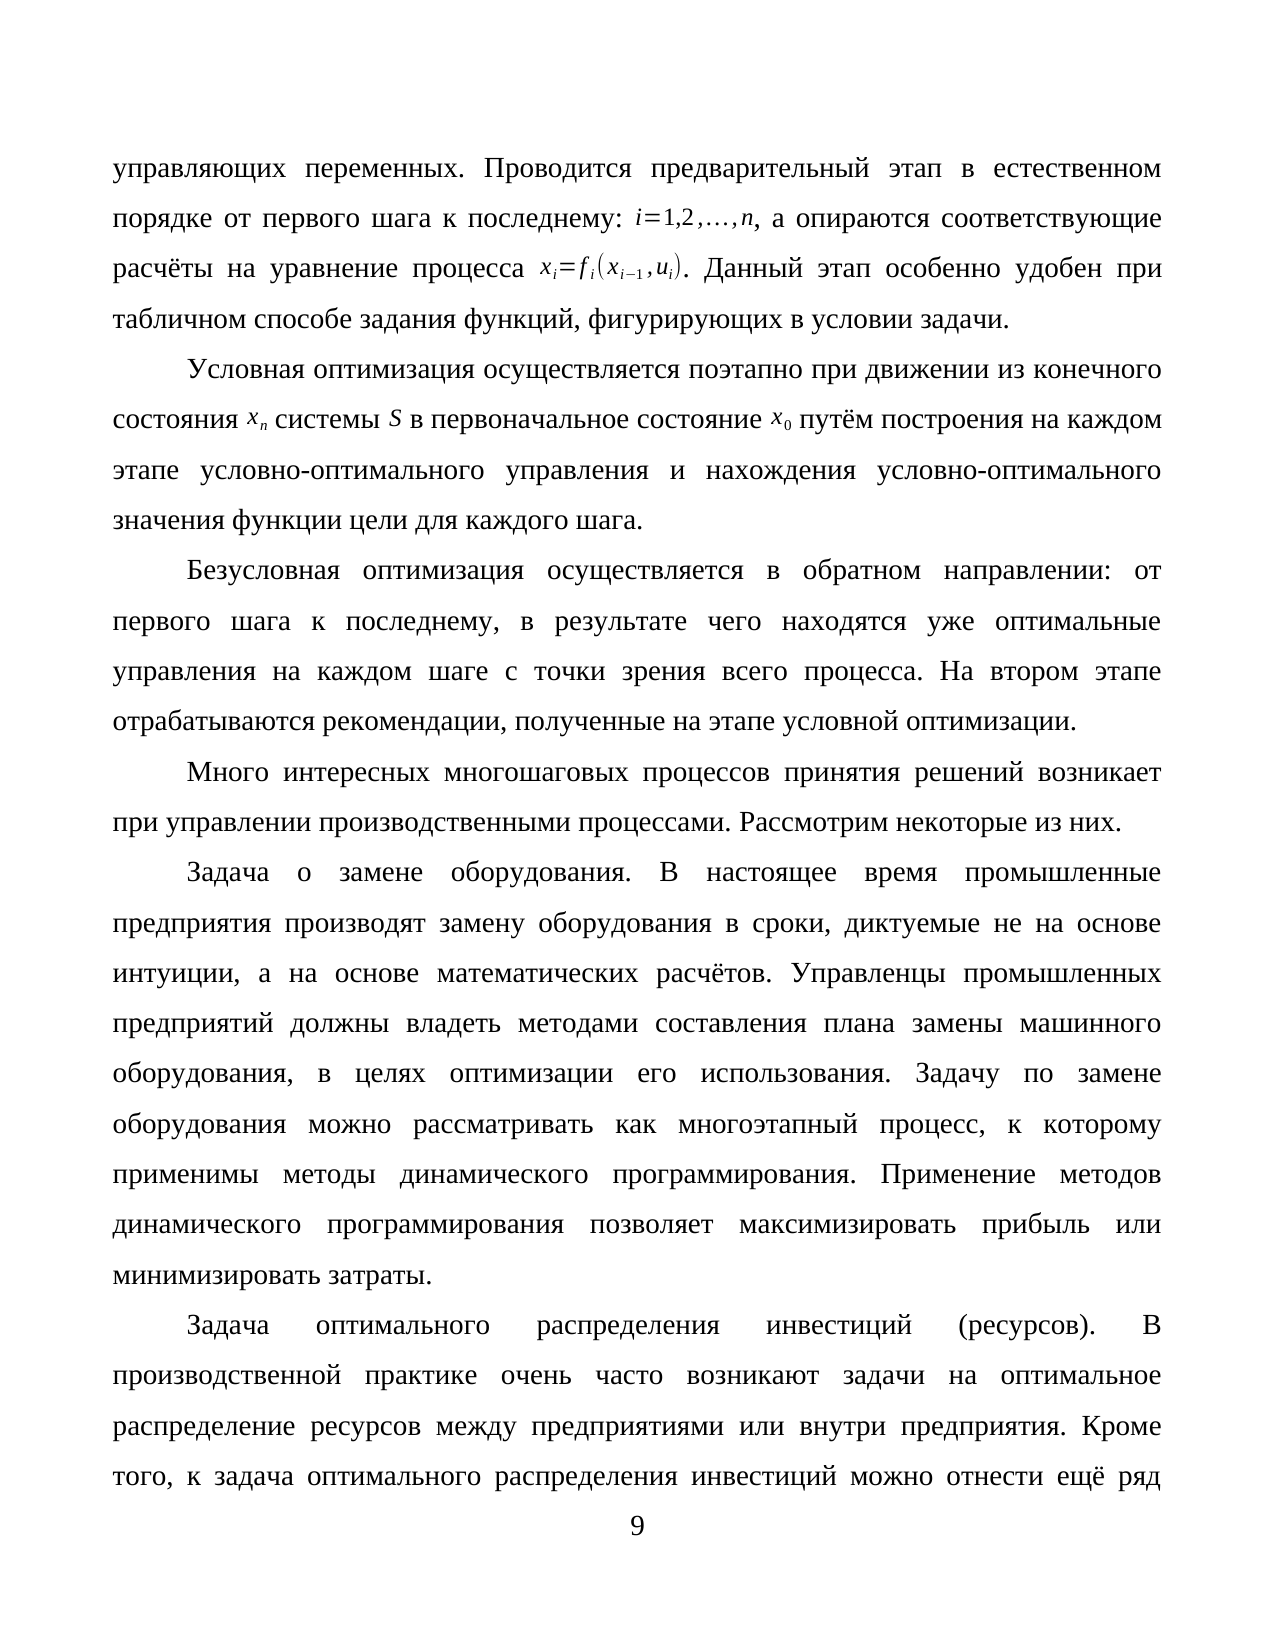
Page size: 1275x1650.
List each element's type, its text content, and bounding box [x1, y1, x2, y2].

text Условная оптимизация осуществляется поэтапно при движении из конечного состояния системы в первоначальное состояние путём построения на каждом этапе условно-оптимального управления и нахождения условно-оптимального значения функции цели для каждого шага. [112, 351, 1162, 536]
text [112, 150, 1162, 334]
text Много интересных многошаговых процессов принятия решений возникает при управлении производственными процессами. Рассмотрим некоторые из них. [112, 754, 1162, 838]
text Безусловная оптимизация осуществляется в обратном направлении: от первого шага к последнему, в результате чего находятся уже оптимальные управления на каждом шаге с точки зрения всего процесса. На втором этапе отрабатываются рекомендации, полученные на этапе условной оптимизации. [112, 552, 1162, 737]
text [112, 1307, 1162, 1492]
text Задача о замене оборудования. В настоящее время промышленные предприятия производят замену оборудования в сроки, диктуемые не на основе интуиции, а на основе математических расчётов. Управленцы промышленных предприятий должны владеть методами составления плана замены машинного оборудования, в целях оптимизации его использования. Задачу по замене оборудования можно рассматривать как многоэтапный процесс, к которому применимы методы динамического программирования. Применение методов динамического программирования позволяет максимизировать прибыль или минимизировать затраты. [112, 854, 1162, 1290]
